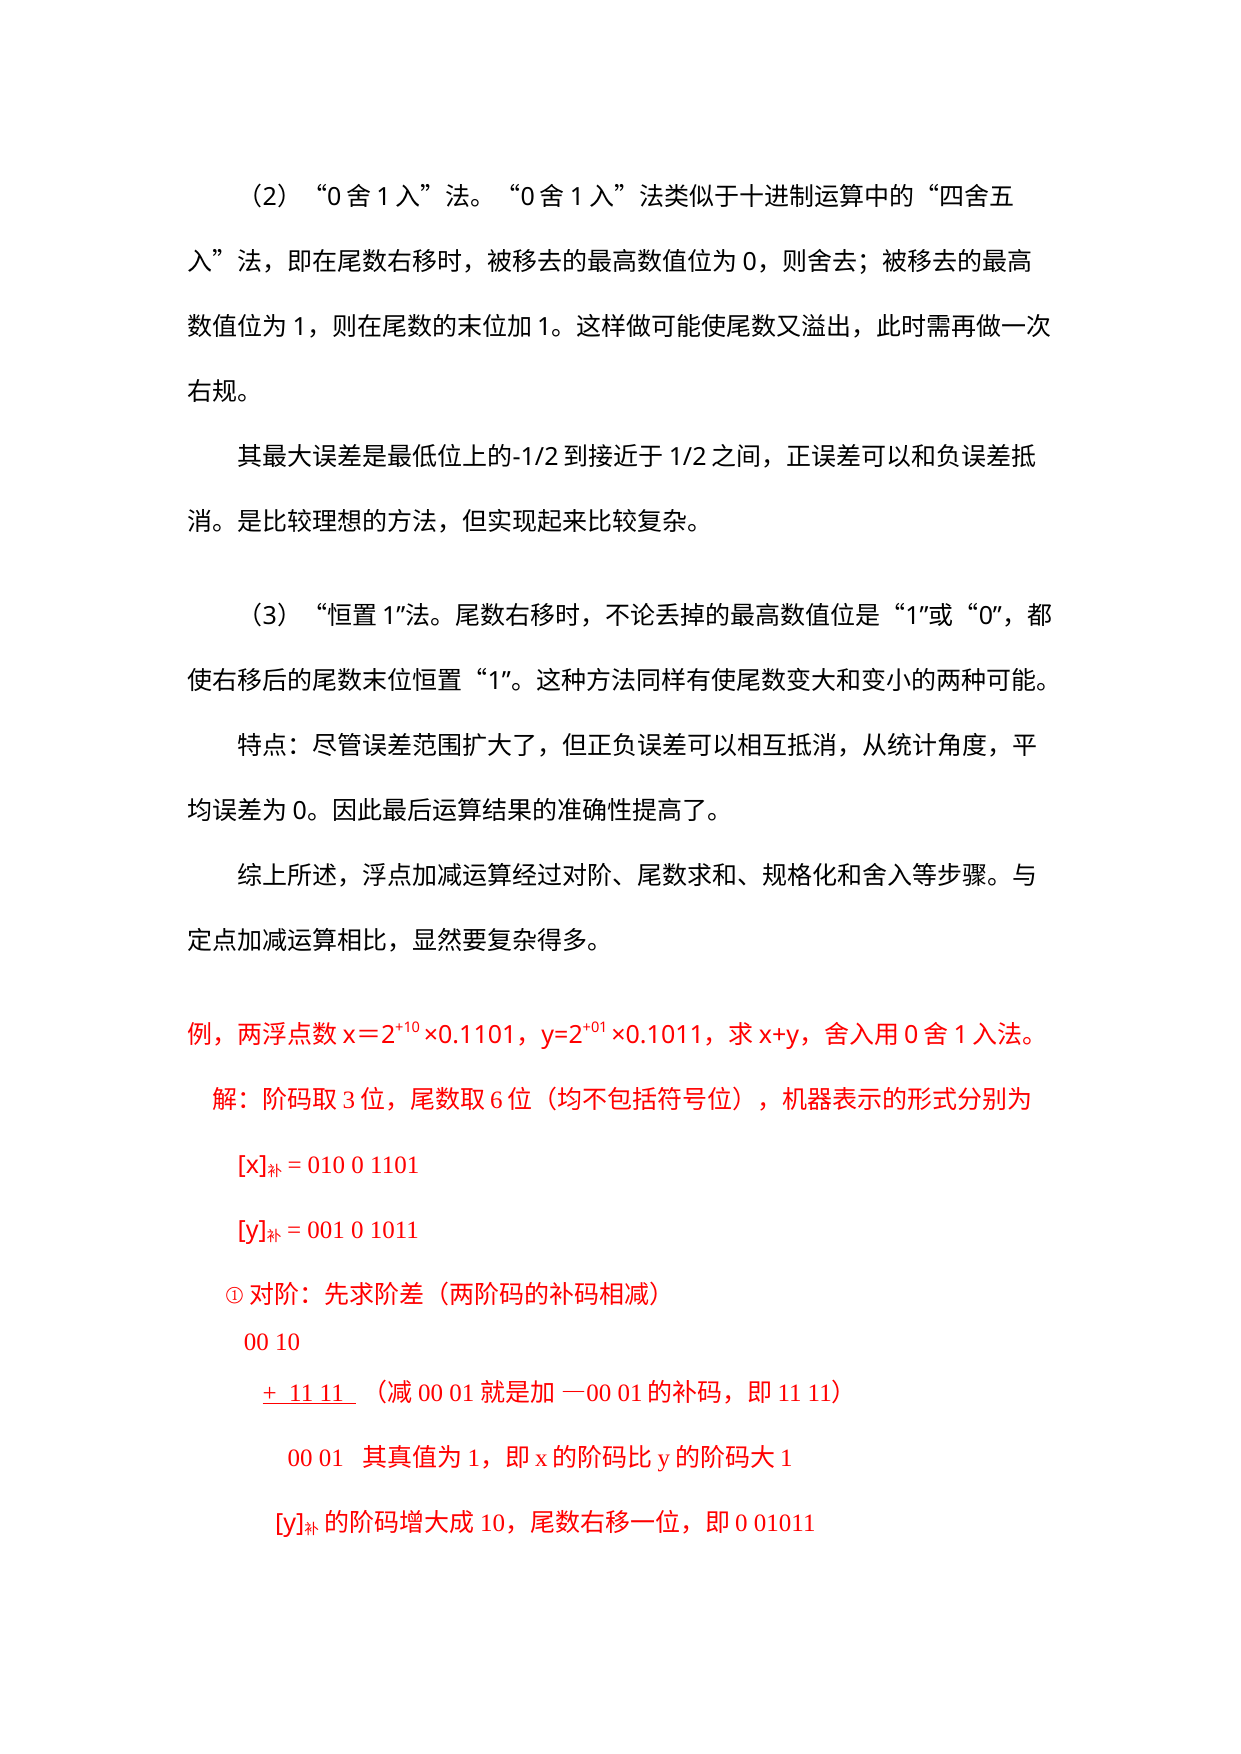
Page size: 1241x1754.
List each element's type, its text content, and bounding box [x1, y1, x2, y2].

text （2）“0舍1入”法。“0舍1入”法类似于十进制运算中的“四舍五入”法，即在尾数右移时，被移去的最高数值位为0，则舍去；被移去的最高数值位为1，则在尾数的末位加1。这样做可能使尾数又溢出，此时需再做一次右规。 其最大误差是最低位上的-1/2到接近于1/2之间，正误差可以和负误差抵消。是比较理想的方法，但实现起来比较复杂。 [187, 162, 1053, 552]
text [y]补 = 001 0 1011 [187, 1195, 1053, 1260]
text 00 01 其真值为1，即x的阶码比y的阶码大1 [187, 1423, 1053, 1488]
text + 11 11 （减 00 01 就是加 —00 01的补码，即11 11） [187, 1358, 1053, 1423]
text [x]补 = 010 0 1101 [187, 1130, 1053, 1195]
text 00 10 [187, 1325, 1053, 1358]
text ①对阶：先求阶差（两阶码的补码相减） [187, 1260, 1053, 1325]
text [y]补 的阶码增大成 10，尾数右移一位，即0 01011 [187, 1488, 1053, 1553]
text 例，两浮点数x＝2+10 ×0.1101，y=2+01 ×0.1011，求x+y，舍入用0舍1入法。 解：阶码取3位，尾数取6位（均不包括符号位），机器表示的形式分别为 [187, 1000, 1053, 1130]
text （3）“恒置1”法。尾数右移时，不论丢掉的最高数值位是“1”或“0”，都使右移后的尾数末位恒置“1”。这种方法同样有使尾数变大和变小的两种可能。 特点：尽管误差范围扩大了，但正负误差可以相互抵消，从统计角度，平均误差为0。因此最后运算结果的准确性提高了。 综上所述，浮点加减运算经过对阶、尾数求和、规格化和舍入等步骤。与定点加减运算相比，显然要复杂得多。 [187, 581, 1053, 971]
